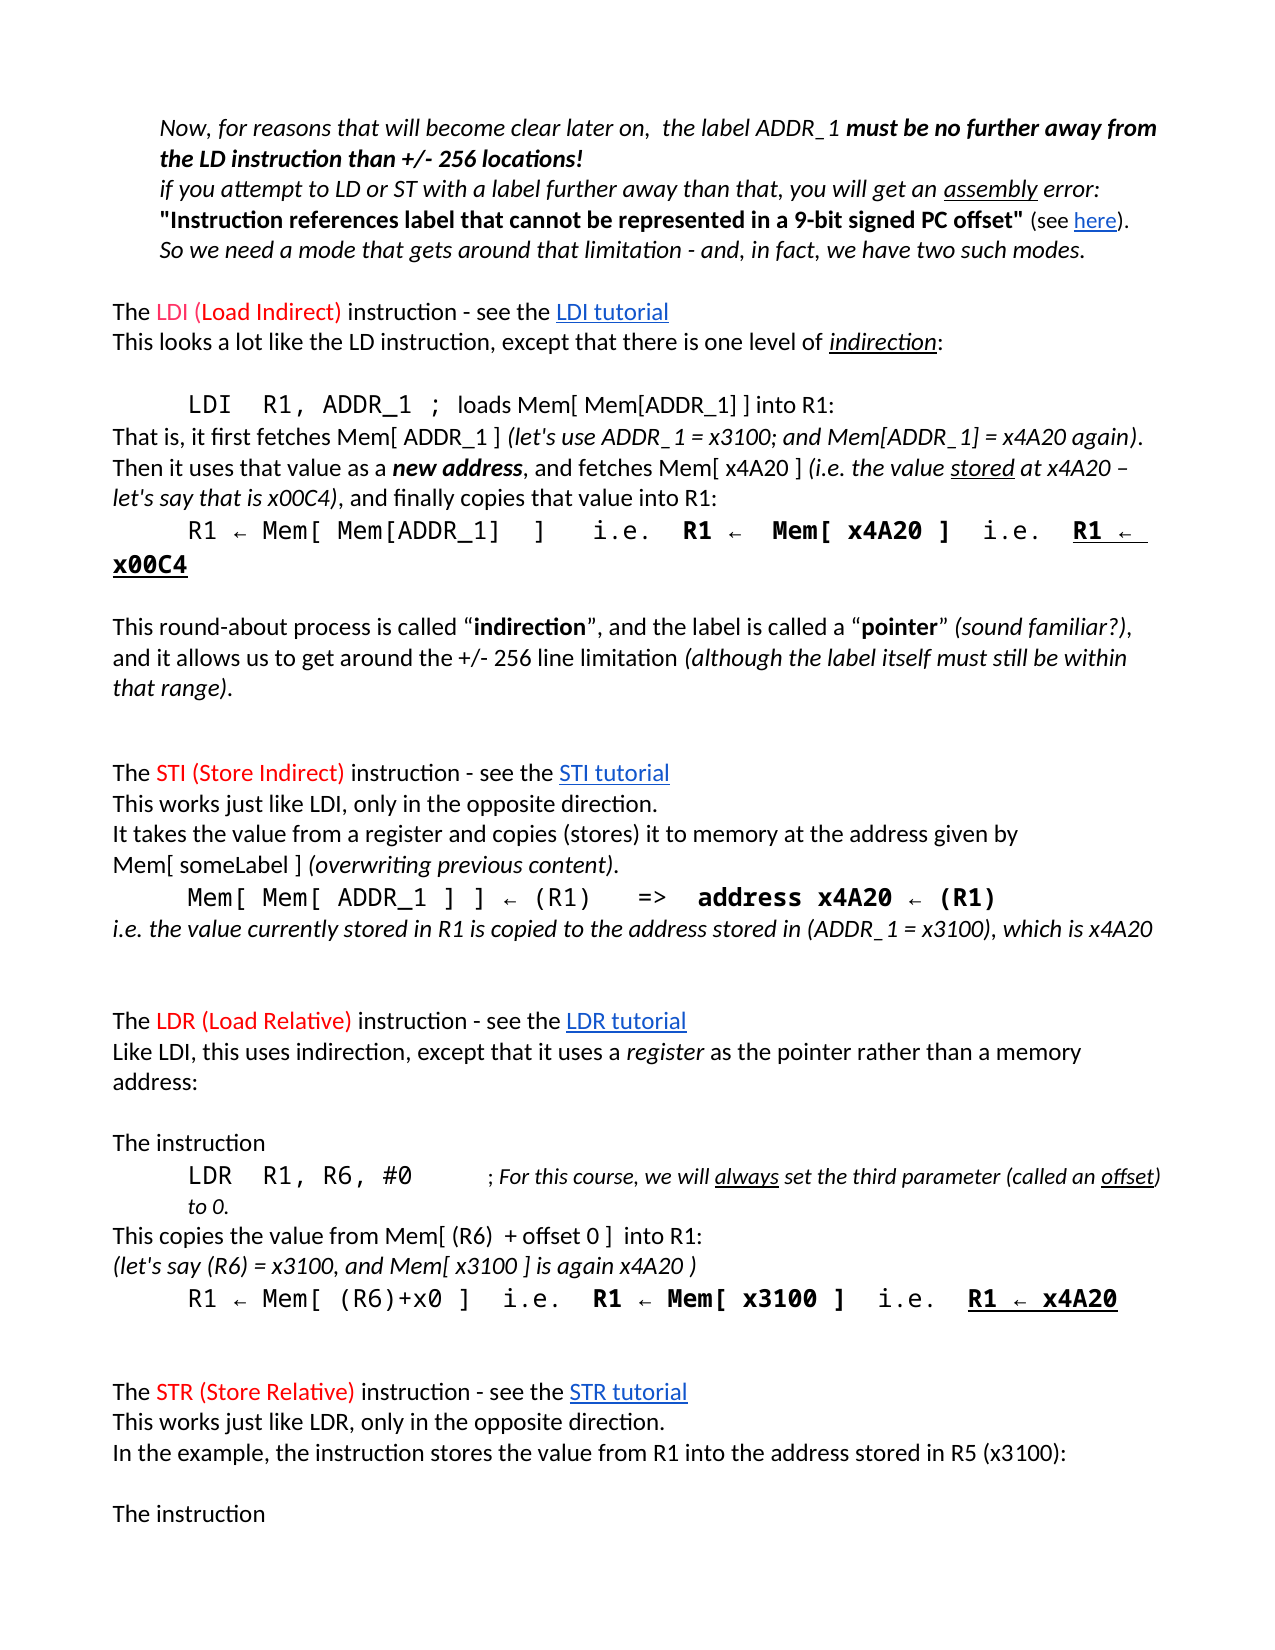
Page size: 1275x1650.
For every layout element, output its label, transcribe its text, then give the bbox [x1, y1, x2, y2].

text This round-about process is called “indirection”, and the label is called a “pointer” (sound familiar?), and it allows us to get around the +/- 256 line limitation (although the label itself must still be within that range). [112, 611, 1164, 727]
text Now, for reasons that will become clear later on, the label ADDR_1 must be no further away from the LD instruction than +/- 256 locations! if you attempt to LD or ST with a label further away than that, you will get an assembly error: "Instruction references label that cannot be represented in a 9-bit signed PC offset" (see here). So we need a mode that gets around that limitation - and, in fact, we have two such modes. [159, 112, 1164, 265]
text This copies the value from Mem[ (R6) + offset 0 ] into R1: [112, 1220, 1164, 1250]
text R1 ← Mem[ (R6)+x0 ] i.e. R1 ← Mem[ x3100 ] i.e. R1 ← x4A20 [112, 1281, 1164, 1315]
text The LDR (Load Relative) instruction - see the LDR tutorial [112, 1005, 1164, 1036]
text This works just like LDR, only in the opposite direction. [112, 1407, 1164, 1437]
text (let's say (R6) = x3100, and Mem[ x3100 ] is again x4A20 ) [112, 1250, 1164, 1281]
text The STI (Store Indirect) instruction - see the STI tutorial [112, 757, 1164, 788]
text R1 ← Mem[ Mem[ADDR_1] ] i.e. R1 ← Mem[ x4A20 ] i.e. R1 ← x00C4 [112, 513, 1164, 581]
text It takes the value from a register and copies (stores) it to memory at the address given by Mem[ someLabel ] (overwriting previous content). [112, 818, 1164, 879]
text In the example, the instruction stores the value from R1 into the address stored in R5 (x3100): [112, 1437, 1164, 1468]
text This works just like LDI, only in the opposite direction. [112, 788, 1164, 818]
text The LDI (Load Indirect) instruction - see the LDI tutorial [112, 296, 1164, 326]
text Then it uses that value as a new address, and fetches Mem[ x4A20 ] (i.e. the value stored at x4A20 – let's say that is x00C4), and finally copies that value into R1: [112, 452, 1164, 513]
text LDI R1, ADDR_1 ; loads Mem[ Mem[ADDR_1] ] into R1: [187, 387, 1164, 421]
text Mem[ Mem[ ADDR_1 ] ] ← (R1) => address x4A20 ← (R1) i.e. the value currently stored in R1 is copied to the address stored in (ADDR_1 = x3100), which is x4A20 [112, 879, 1164, 944]
text LDR R1, R6, #0 ; For this course, we will always set the third parameter (called an offset) to 0. [187, 1158, 1164, 1220]
text The instruction [112, 1498, 1164, 1529]
text The STR (Store Relative) instruction - see the STR tutorial [112, 1376, 1164, 1407]
text That is, it first fetches Mem[ ADDR_1 ] (let's use ADDR_1 = x3100; and Mem[ADDR_1] = x4A20 again). [112, 421, 1164, 452]
text Like LDI, this uses indirection, except that it uses a register as the pointer rather than a memory address: [112, 1036, 1164, 1097]
text The instruction [112, 1127, 1164, 1158]
text This looks a lot like the LD instruction, except that there is one level of indirection: [112, 326, 1164, 357]
